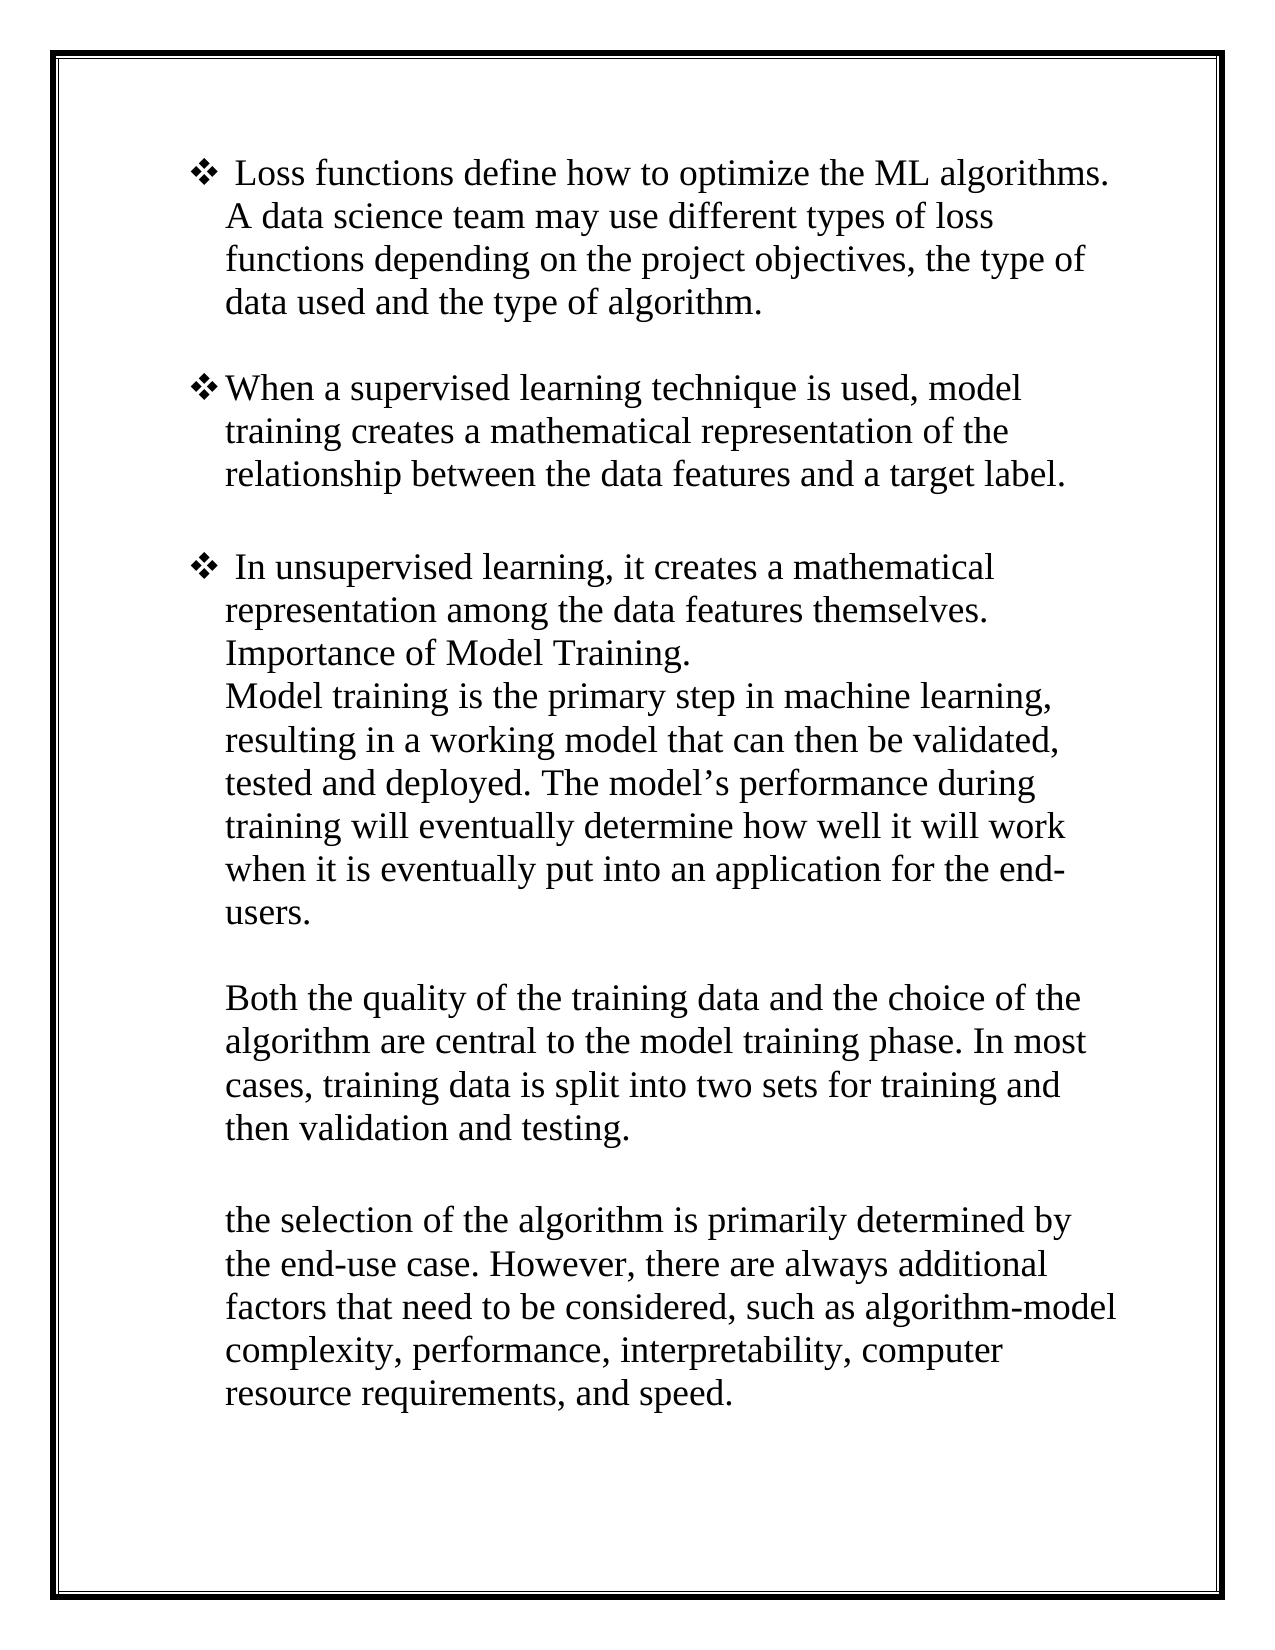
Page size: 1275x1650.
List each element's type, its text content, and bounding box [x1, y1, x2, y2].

list Both the quality of the training data and the choice of the algorithm are central to the model training phase. In most cases, training data is split into two sets for training and then validation and testing. [225, 976, 1125, 1148]
list In unsupervised learning, it creates a mathematical representation among the data features themselves. [187, 544, 1125, 631]
text Importance of Model Training. [225, 631, 1125, 674]
list Loss functions define how to optimize the ML algorithms. A data science team may use different types of loss functions depending on the project objectives, the type of data used and the type of algorithm. [187, 150, 1125, 322]
list Model training is the primary step in machine learning, resulting in a working model that can then be validated, tested and deployed. The model’s performance during training will eventually determine how well it will work when it is eventually put into an application for the end-users. [225, 674, 1125, 933]
list When a supervised learning technique is used, model training creates a mathematical representation of the relationship between the data features and a target label. [187, 366, 1125, 495]
list the selection of the algorithm is primarily determined by the end-use case. However, there are always additional factors that need to be considered, such as algorithm-model complexity, performance, interpretability, computer resource requirements, and speed. [225, 1198, 1125, 1413]
